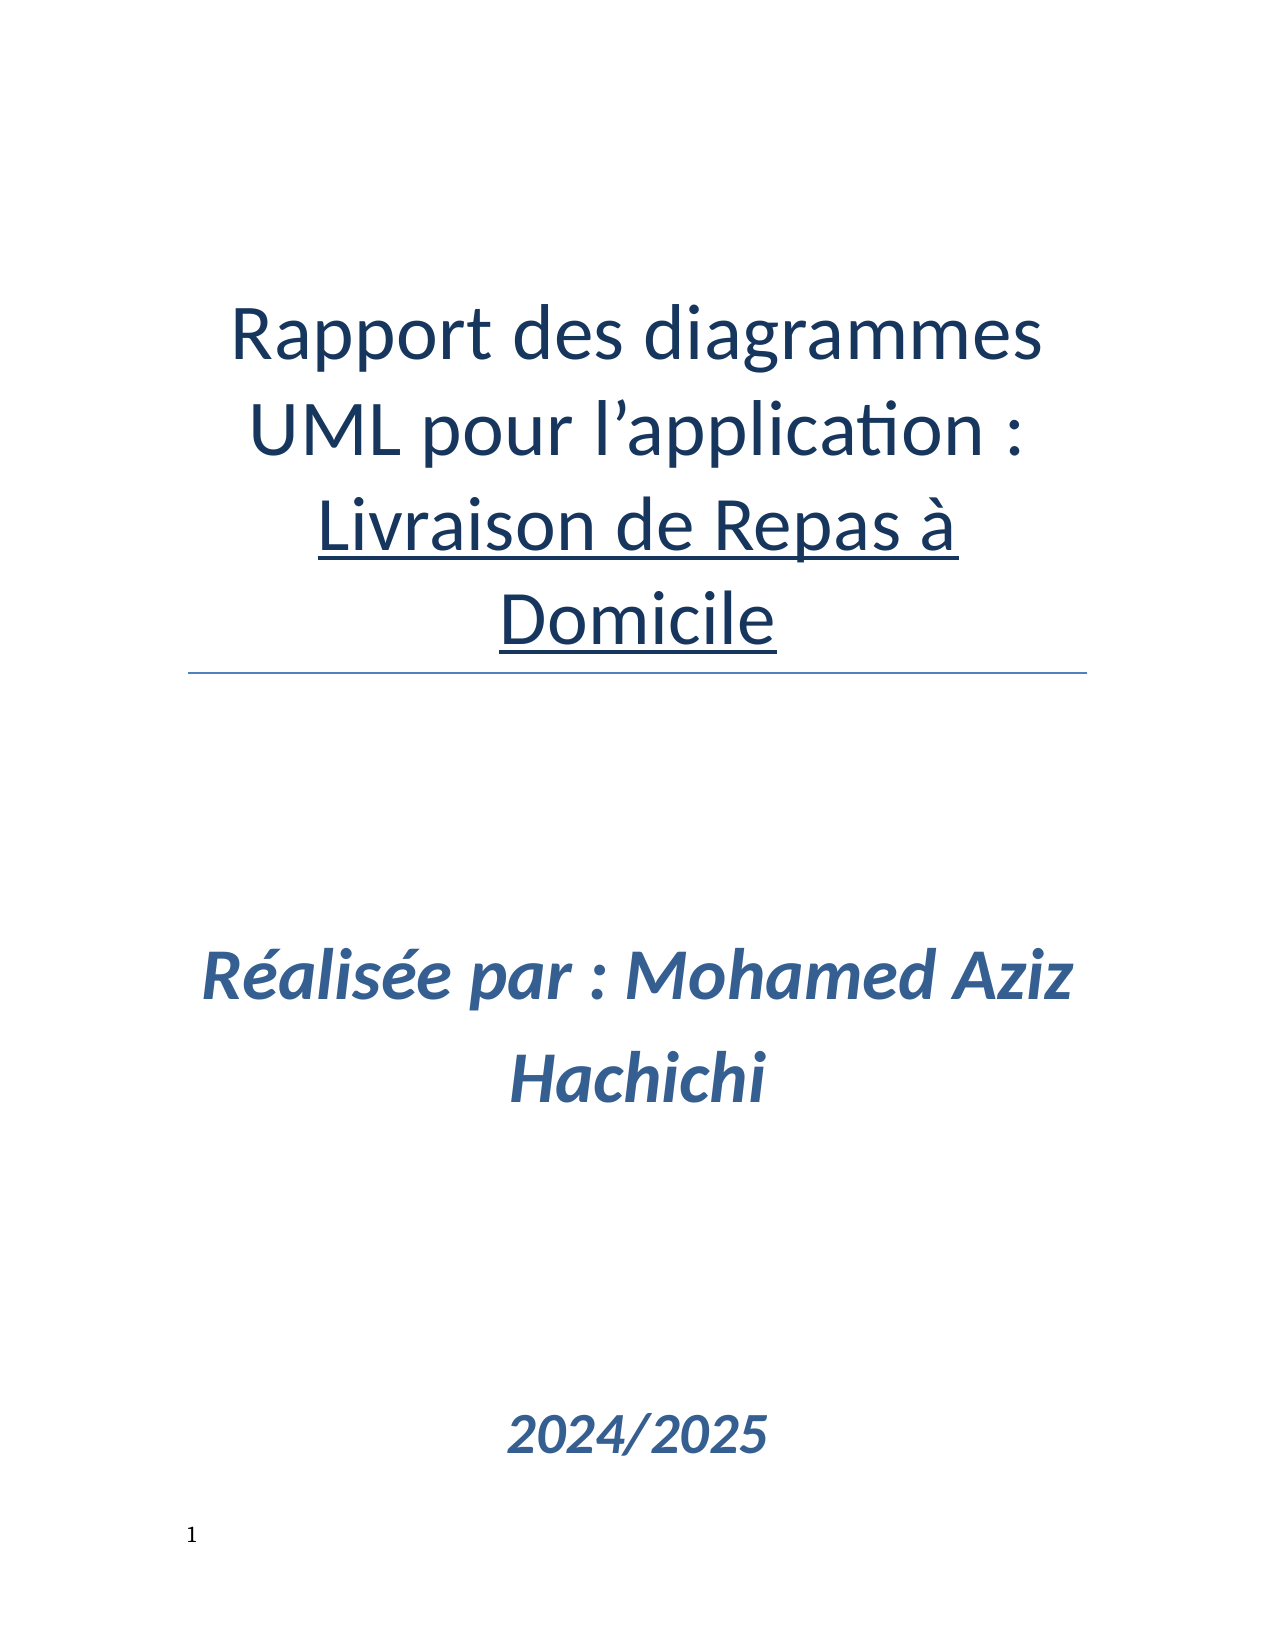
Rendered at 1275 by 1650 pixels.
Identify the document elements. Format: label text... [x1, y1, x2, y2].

title Rapport des diagrammes UML pour l’application : Livraison de Repas à Domicile [187, 282, 1087, 674]
subtitle Réalisée par : Mohamed Aziz Hachichi 2024/2025 [187, 724, 1087, 1468]
